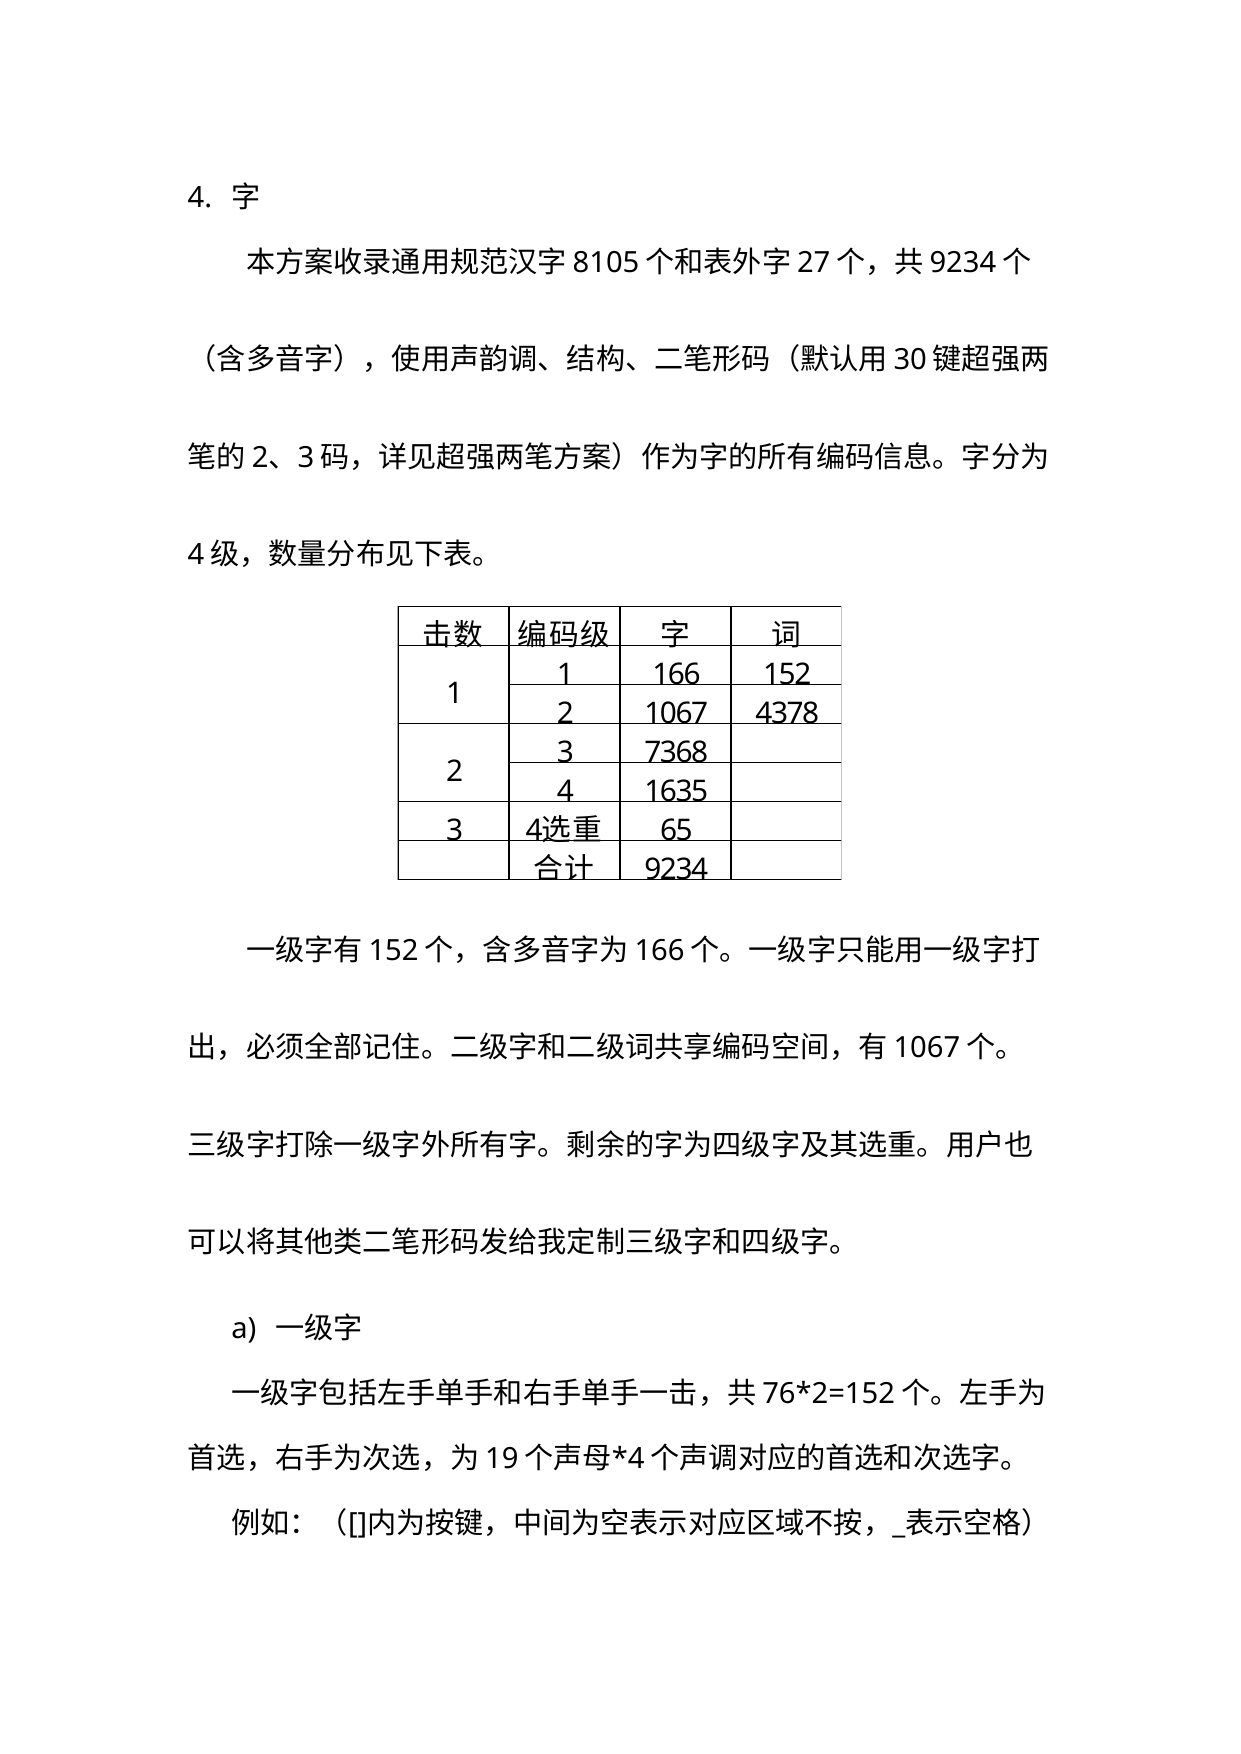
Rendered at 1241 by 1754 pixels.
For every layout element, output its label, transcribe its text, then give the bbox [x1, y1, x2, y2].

text 本方案收录通用规范汉字8105个和表外字27个，共9234个（含多音字），使用声韵调、结构、二笔形码（默认用30键超强两笔的2、3码，详见超强两笔方案）作为字的所有编码信息。字分为4级，数量分布见下表。 [187, 227, 1053, 584]
text 一级字有152个，含多音字为166个。一级字只能用一级字打出，必须全部记住。二级字和二级词共享编码空间，有1067个。三级字打除一级字外所有字。剩余的字为四级字及其选重。用户也可以将其他类二笔形码发给我定制三级字和四级字。 [187, 915, 1053, 1273]
text 一级字包括左手单手和右手单手一击，共76*2=152个。左手为首选，右手为次选，为19个声母*4个声调对应的首选和次选字。 [187, 1359, 1053, 1489]
list 一级字 [231, 1294, 1053, 1359]
text 例如：（[]内为按键，中间为空表示对应区域不按，_表示空格） [187, 1489, 1053, 1554]
list 字 [187, 162, 1053, 227]
